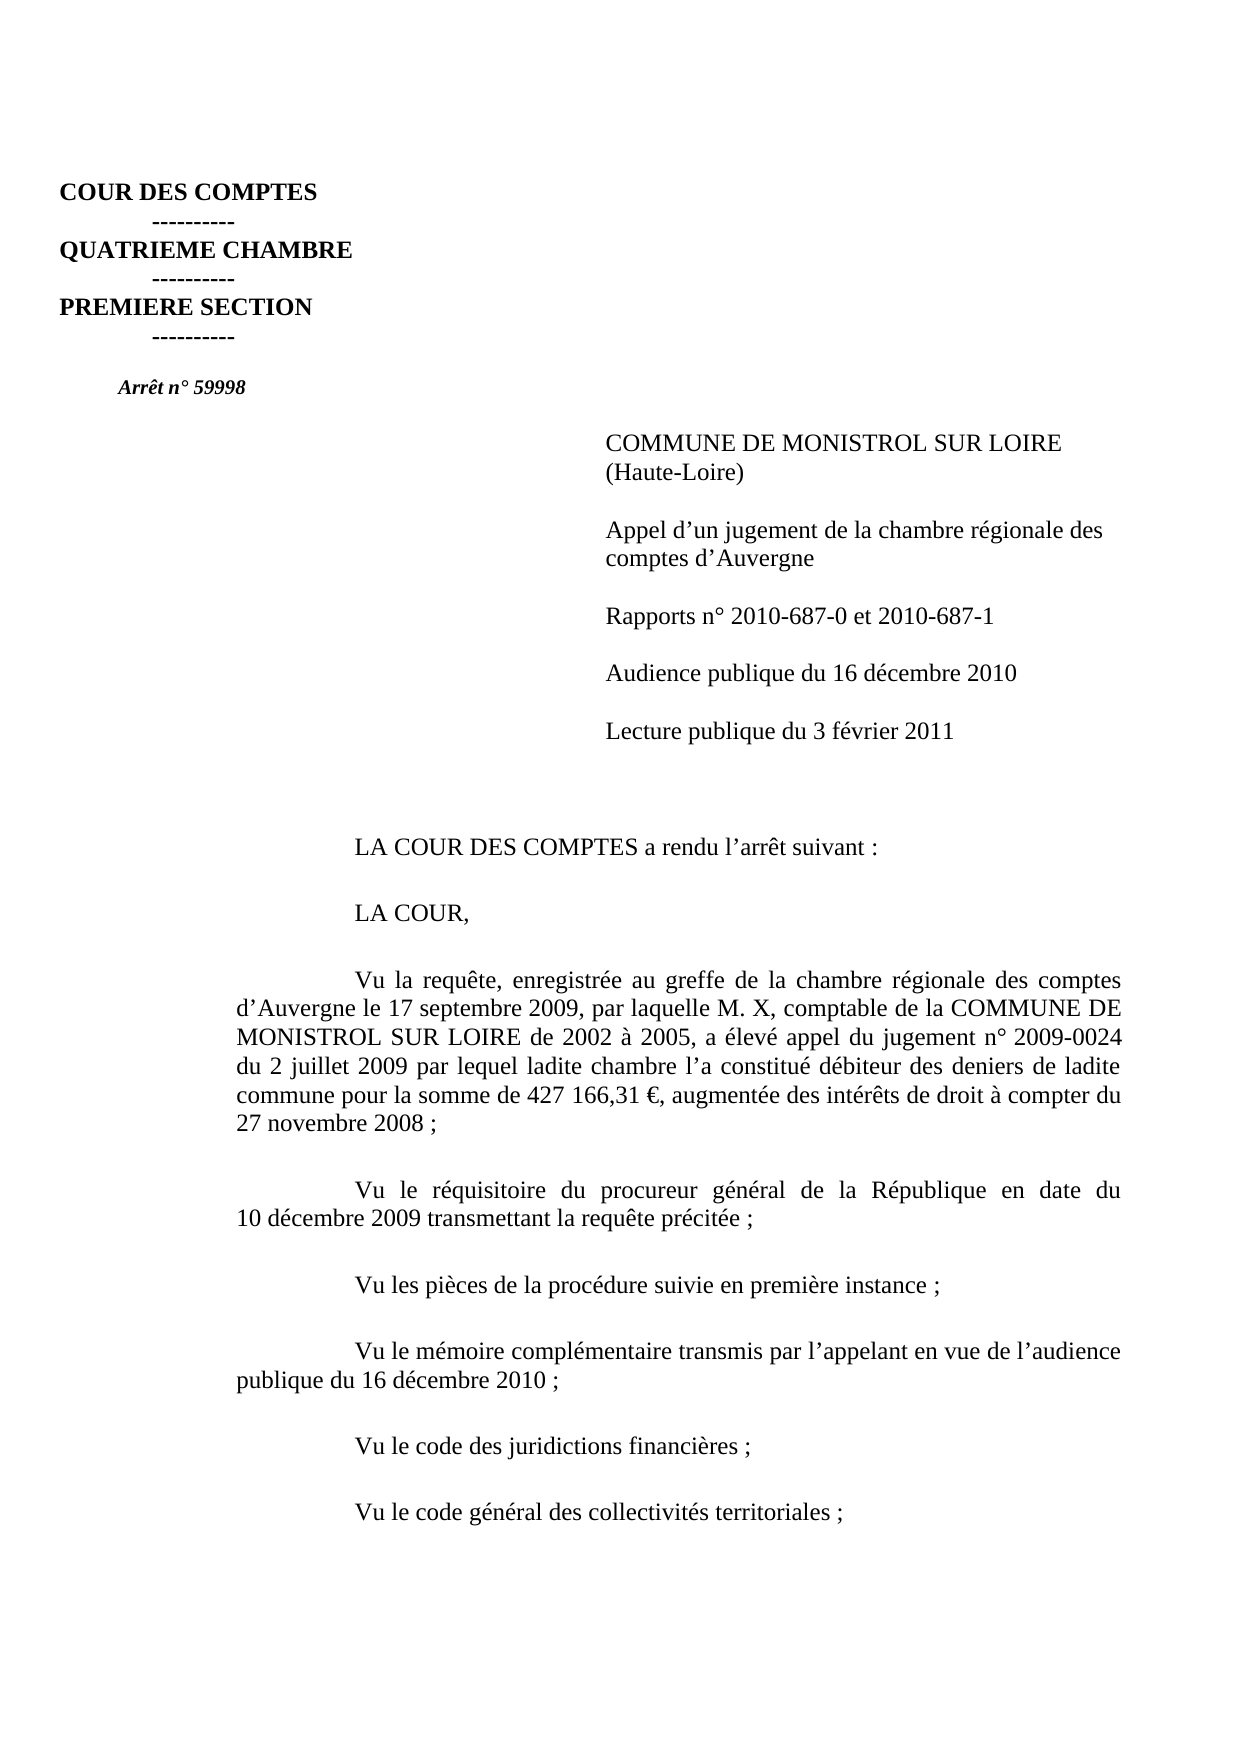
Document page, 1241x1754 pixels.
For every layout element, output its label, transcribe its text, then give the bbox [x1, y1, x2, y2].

text ---------- [59, 321, 1122, 350]
text Appel d’un jugement de la chambre régionale des comptes d’Auvergne [605, 515, 1122, 572]
text ---------- [59, 263, 1122, 292]
text Vu le réquisitoire du procureur général de la République en date du 10 décembre 2009 transmettant la requête précitée ; [236, 1175, 1122, 1232]
text LA COUR DES COMPTES a rendu l’arrêt suivant : [236, 832, 1122, 861]
text Vu le code des juridictions financières ; [236, 1431, 1122, 1460]
text Vu le mémoire complémentaire transmis par l’appelant en vue de l’audience publique du 16 décembre 2010 ; [236, 1336, 1122, 1393]
text Lecture publique du 3 février 2011 [605, 716, 1122, 745]
text Arrêt n° 59998 [118, 375, 1122, 400]
text Audience publique du 16 décembre 2010 [605, 658, 1122, 687]
text Vu la requête, enregistrée au greffe de la chambre régionale des comptes d’Auvergne le 17 septembre 2009, par laquelle M. X, comptable de la COMMUNE DE MONISTROL SUR LOIRE de 2002 à 2005, a élevé appel du jugement n° 2009-0024 du 2 juillet 2009 par lequel ladite chambre l’a constitué débiteur des deniers de ladite commune pour la somme de 427 166,31 €, augmentée des intérêts de droit à compter du 27 novembre 2008 ; [236, 965, 1122, 1137]
text PREMIERE SECTION [59, 292, 1122, 321]
text LA COUR, [236, 898, 1122, 927]
text Vu le code général des collectivités territoriales ; [236, 1497, 1122, 1526]
text COUR DES COMPTES [59, 177, 1122, 206]
text COMMUNE DE MONISTROL SUR LOIRE (Haute-Loire) [605, 428, 1122, 486]
text QUATRIEME CHAMBRE [59, 235, 1122, 263]
text Rapports n° 2010-687-0 et 2010-687-1 [605, 601, 1122, 630]
text Vu les pièces de la procédure suivie en première instance ; [236, 1270, 1122, 1298]
text ---------- [59, 206, 1122, 235]
